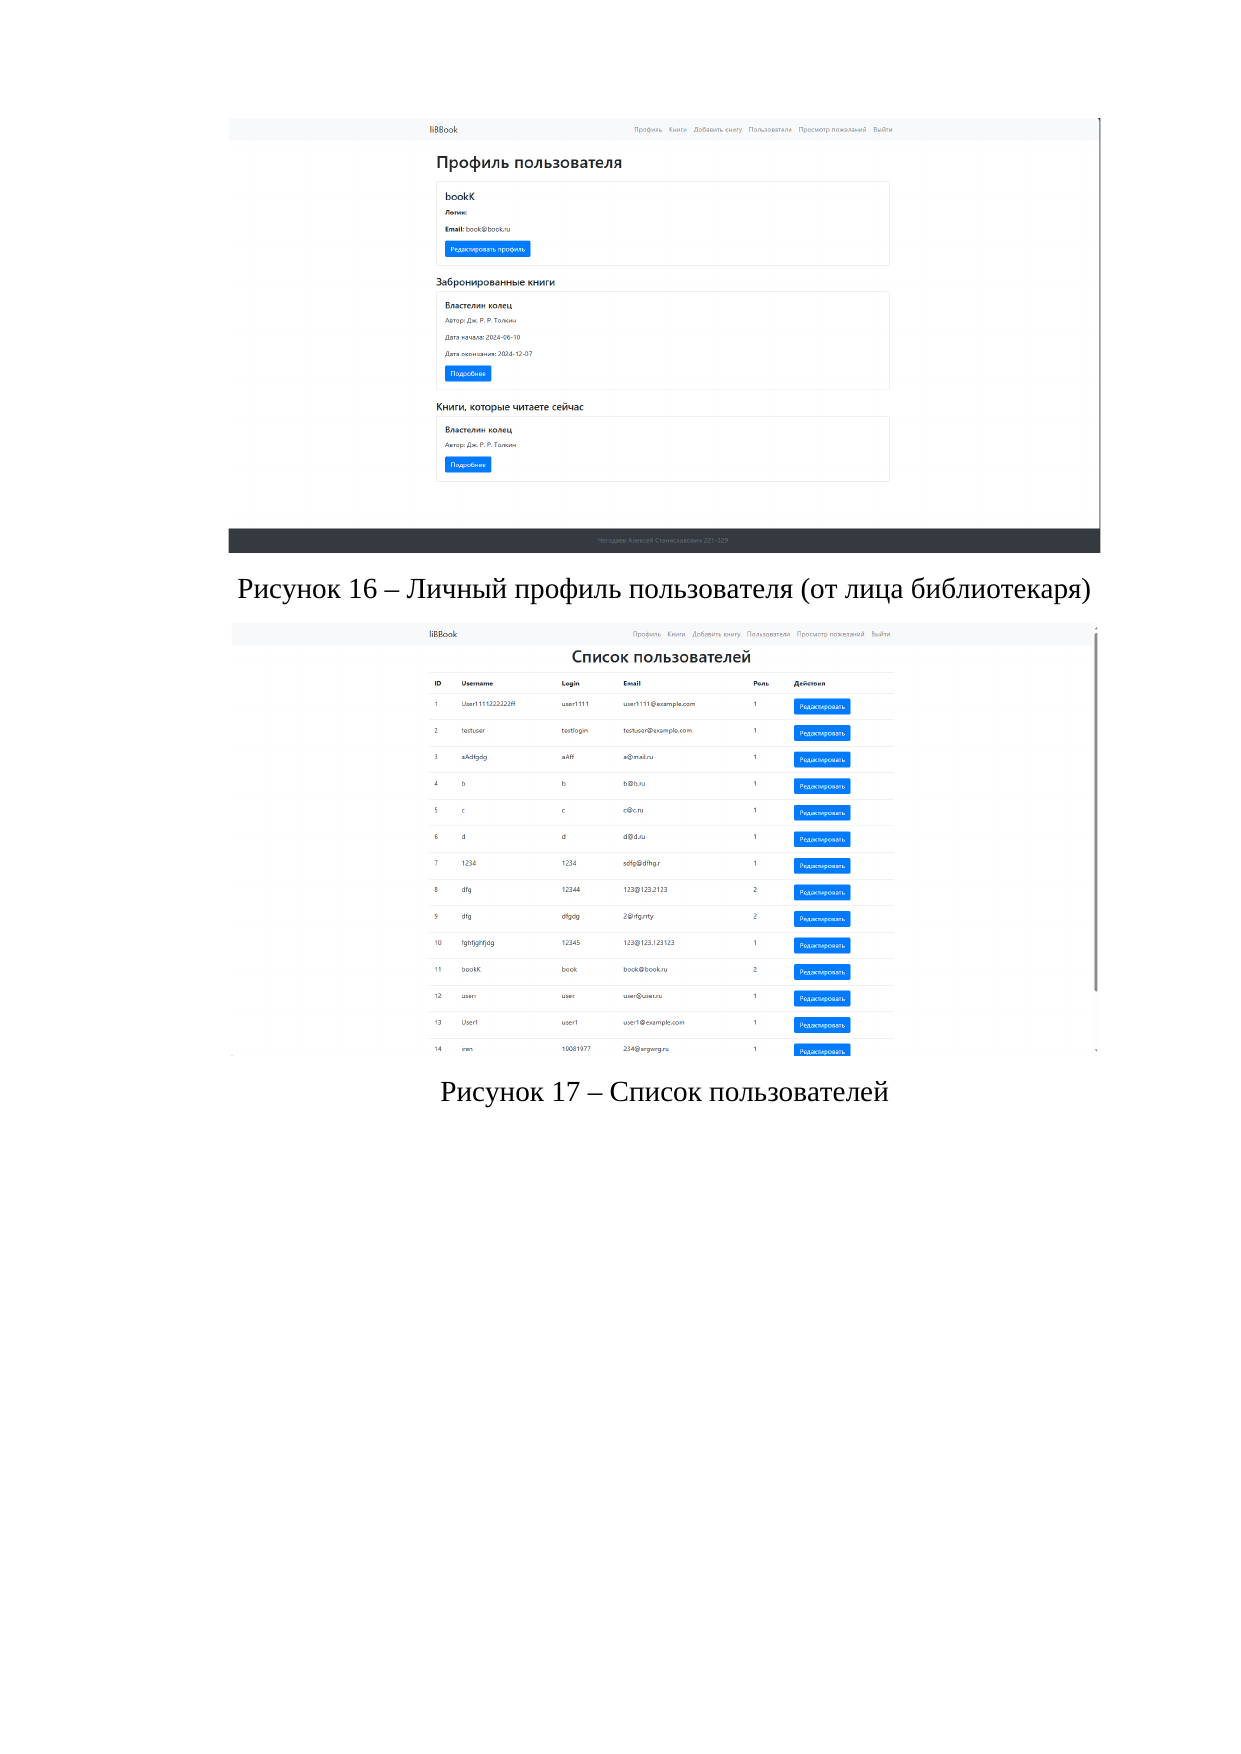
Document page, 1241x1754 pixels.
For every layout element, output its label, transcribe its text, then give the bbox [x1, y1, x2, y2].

text Рисунок 17 – Список пользователей [177, 1074, 1152, 1108]
text Рисунок 16 – Личный профиль пользователя (от лица библиотекаря) [177, 572, 1152, 605]
picture [231, 623, 1098, 1056]
picture [228, 118, 1101, 553]
